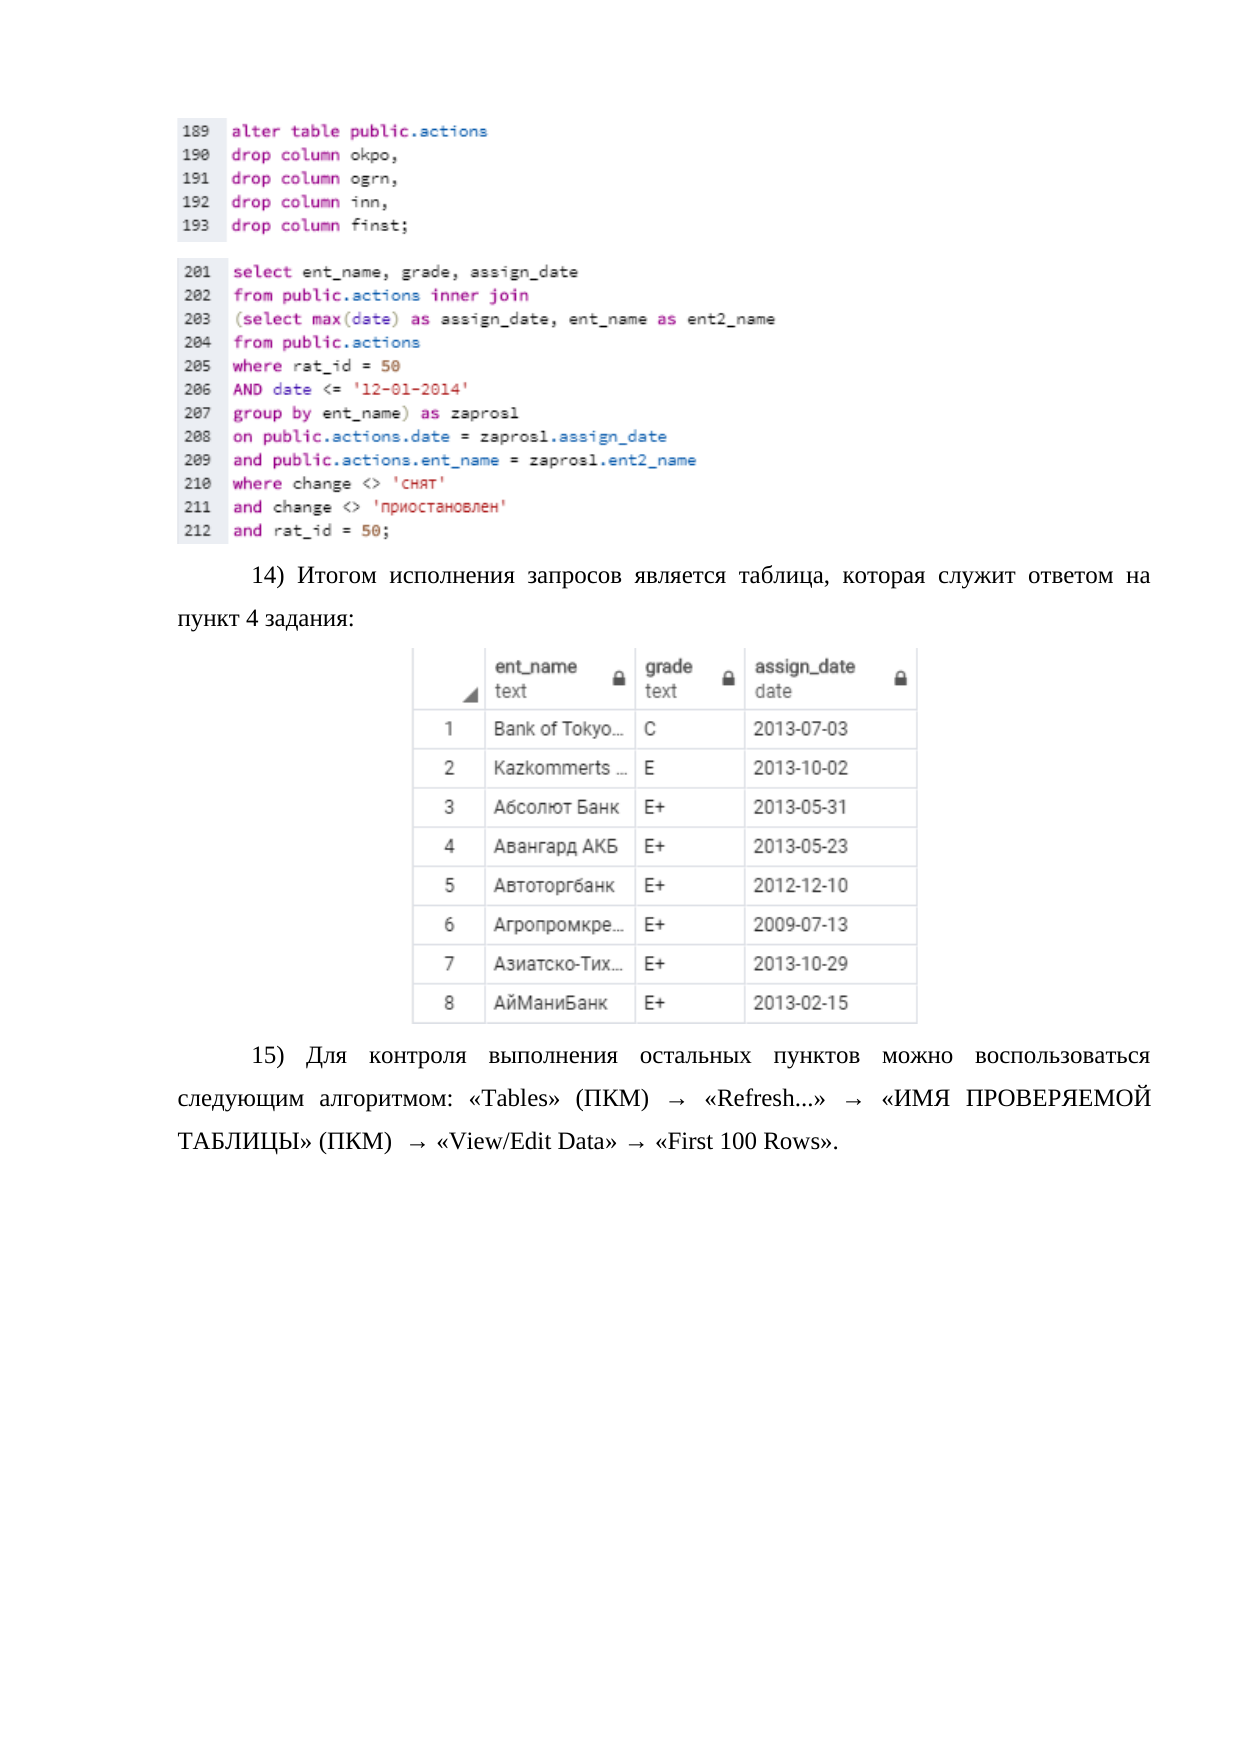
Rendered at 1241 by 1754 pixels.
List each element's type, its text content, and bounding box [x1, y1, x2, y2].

picture [177, 258, 820, 544]
picture [411, 648, 918, 1024]
picture [177, 118, 512, 242]
text 15) Для контроля выполнения остальных пунктов можно воспользоваться следующим алгоритмом: «Tables» (ПКМ) → «Refresh...» → «ИМЯ ПРОВЕРЯЕМОЙ ТАБЛИЦЫ» (ПКМ) → «View/Edit Data» → «First 100 Rows». [177, 1040, 1152, 1155]
text 14) Итогом исполнения запросов является таблица, которая служит ответом на пункт 4 задания: [177, 560, 1152, 632]
